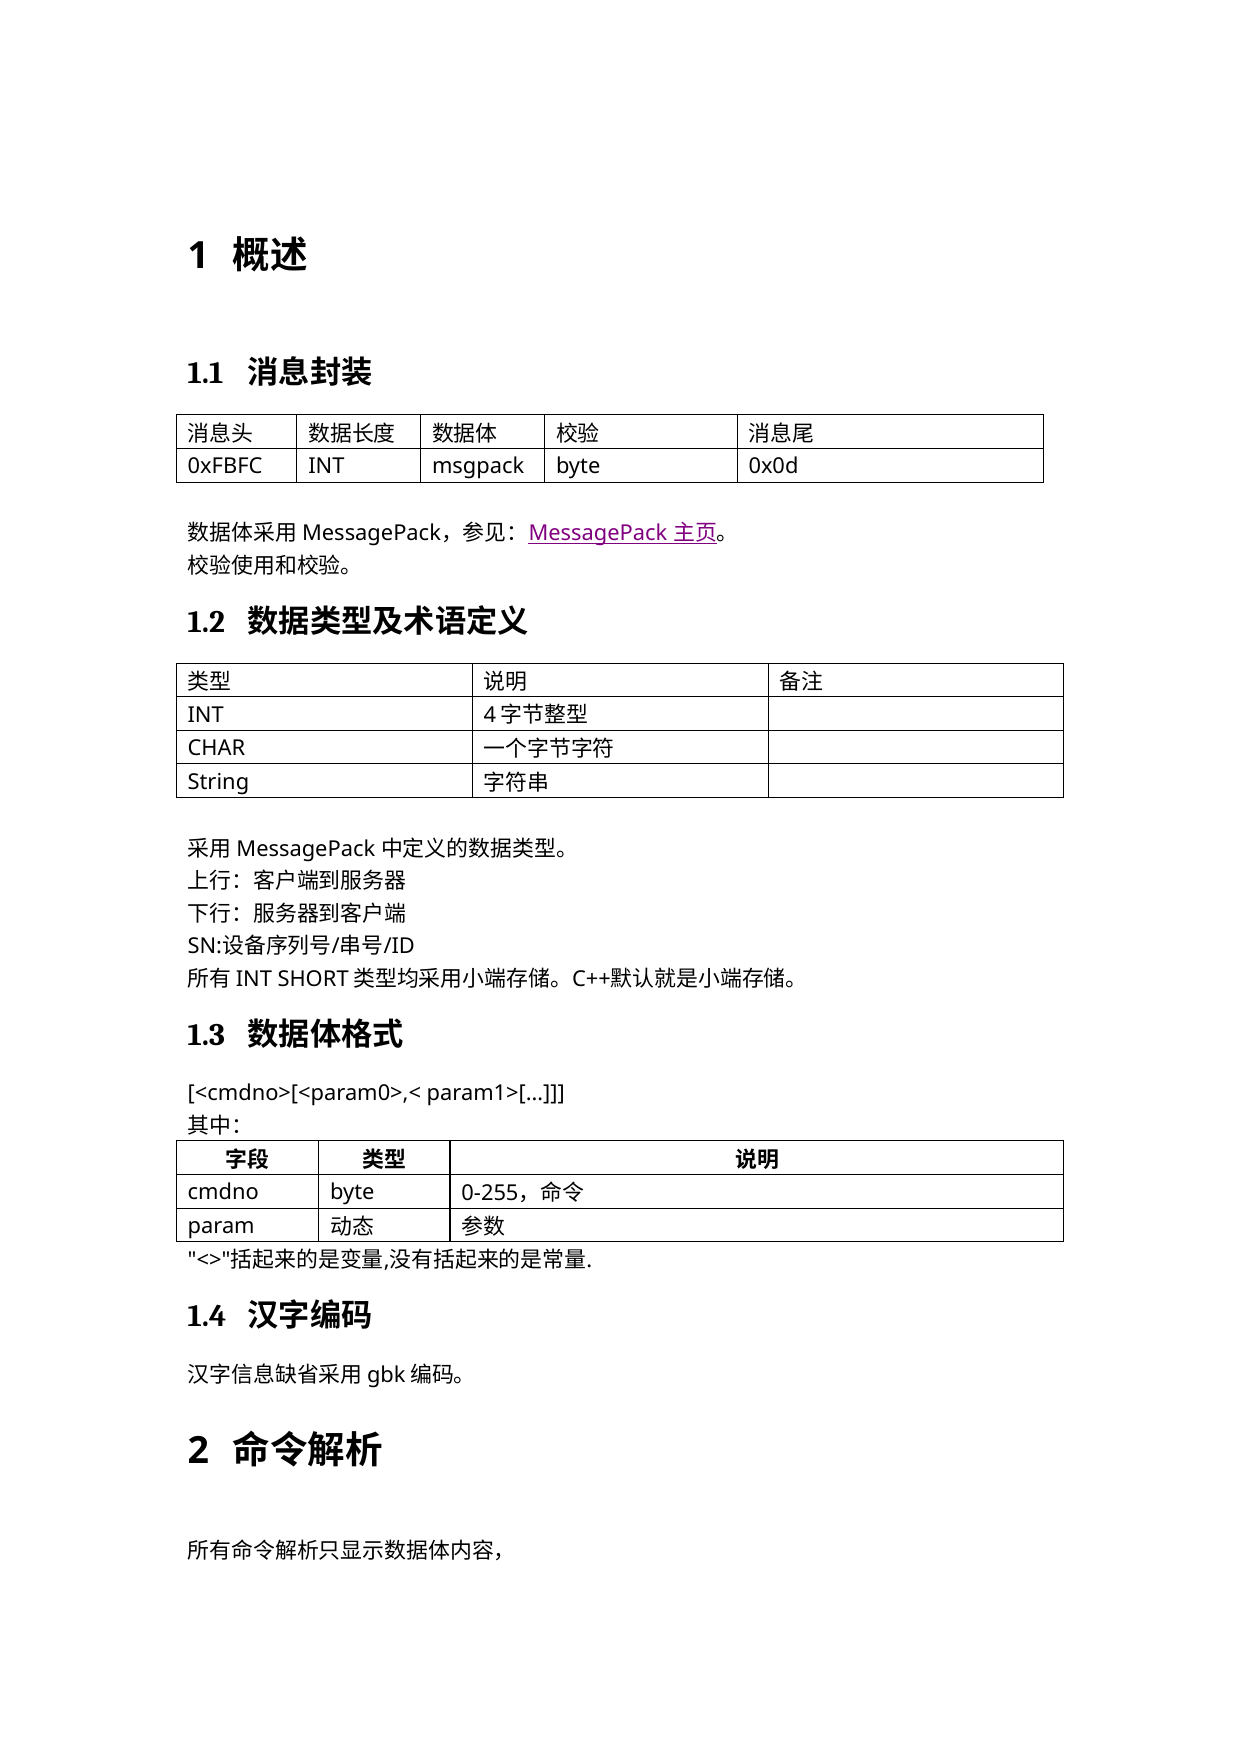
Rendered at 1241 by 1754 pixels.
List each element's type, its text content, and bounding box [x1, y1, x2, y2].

text 下行：服务器到客户端 [187, 895, 1053, 928]
text SN:设备序列号/串号/ID [187, 928, 1053, 960]
text [<cmdno>[<param0>,< param1>[…]]] [187, 1075, 1053, 1108]
table_header 类型 [319, 1141, 449, 1174]
table_cell 字符串 [473, 764, 768, 797]
table_cell String [177, 764, 472, 797]
text 所有INT SHORT类型均采用小端存储。C++默认就是小端存储。 [187, 960, 1053, 993]
table_header 消息头 [177, 415, 296, 448]
table_cell INT [297, 449, 420, 482]
table_cell 4字节整型 [473, 697, 768, 730]
table_header 数据长度 [297, 415, 420, 448]
table_cell param [177, 1209, 318, 1241]
table_cell byte [319, 1175, 449, 1207]
text 采用 MessagePack 中定义的数据类型。 [187, 830, 1053, 863]
table_header 数据体 [421, 415, 544, 448]
table_header 消息尾 [738, 415, 1043, 448]
text 校验使用和校验。 [187, 548, 1053, 580]
table_header 字段 [177, 1141, 318, 1174]
table_cell CHAR [177, 731, 472, 763]
table_cell [769, 697, 1063, 730]
table_cell [769, 764, 1063, 797]
table_cell msgpack [421, 449, 544, 482]
text 数据体采用 MessagePack，参见：MessagePack 主页。 [187, 515, 1053, 548]
text 上行：客户端到服务器 [187, 863, 1053, 895]
table_cell 0xFBFC [177, 449, 296, 482]
text 所有命令解析只显示数据体内容， [187, 1533, 1053, 1565]
table_header 备注 [769, 664, 1063, 696]
table_cell 0-255，命令 [451, 1175, 1063, 1207]
subtitle 概述 [187, 219, 1053, 284]
table_cell 一个字节字符 [473, 731, 768, 763]
table_cell INT [177, 697, 472, 730]
subtitle 数据体格式 [187, 999, 1053, 1064]
text 汉字信息缺省采用gbk编码。 [187, 1357, 1053, 1389]
subtitle 汉字编码 [187, 1281, 1053, 1346]
table_cell 参数 [451, 1209, 1063, 1241]
subtitle 命令解析 [187, 1414, 1053, 1479]
table_cell byte [545, 449, 737, 482]
subtitle 消息封装 [187, 338, 1053, 403]
table_cell 0x0d [738, 449, 1043, 482]
text "<>"括起来的是变量,没有括起来的是常量. [187, 1242, 1053, 1274]
table_header 类型 [177, 664, 472, 696]
table_header 说明 [451, 1141, 1063, 1174]
subtitle 数据类型及术语定义 [187, 586, 1053, 651]
table_header 校验 [545, 415, 737, 448]
table_header 说明 [473, 664, 768, 696]
table_cell [769, 731, 1063, 763]
table_cell 动态 [319, 1209, 449, 1241]
text 其中： [187, 1108, 1053, 1140]
table_cell cmdno [177, 1175, 318, 1207]
